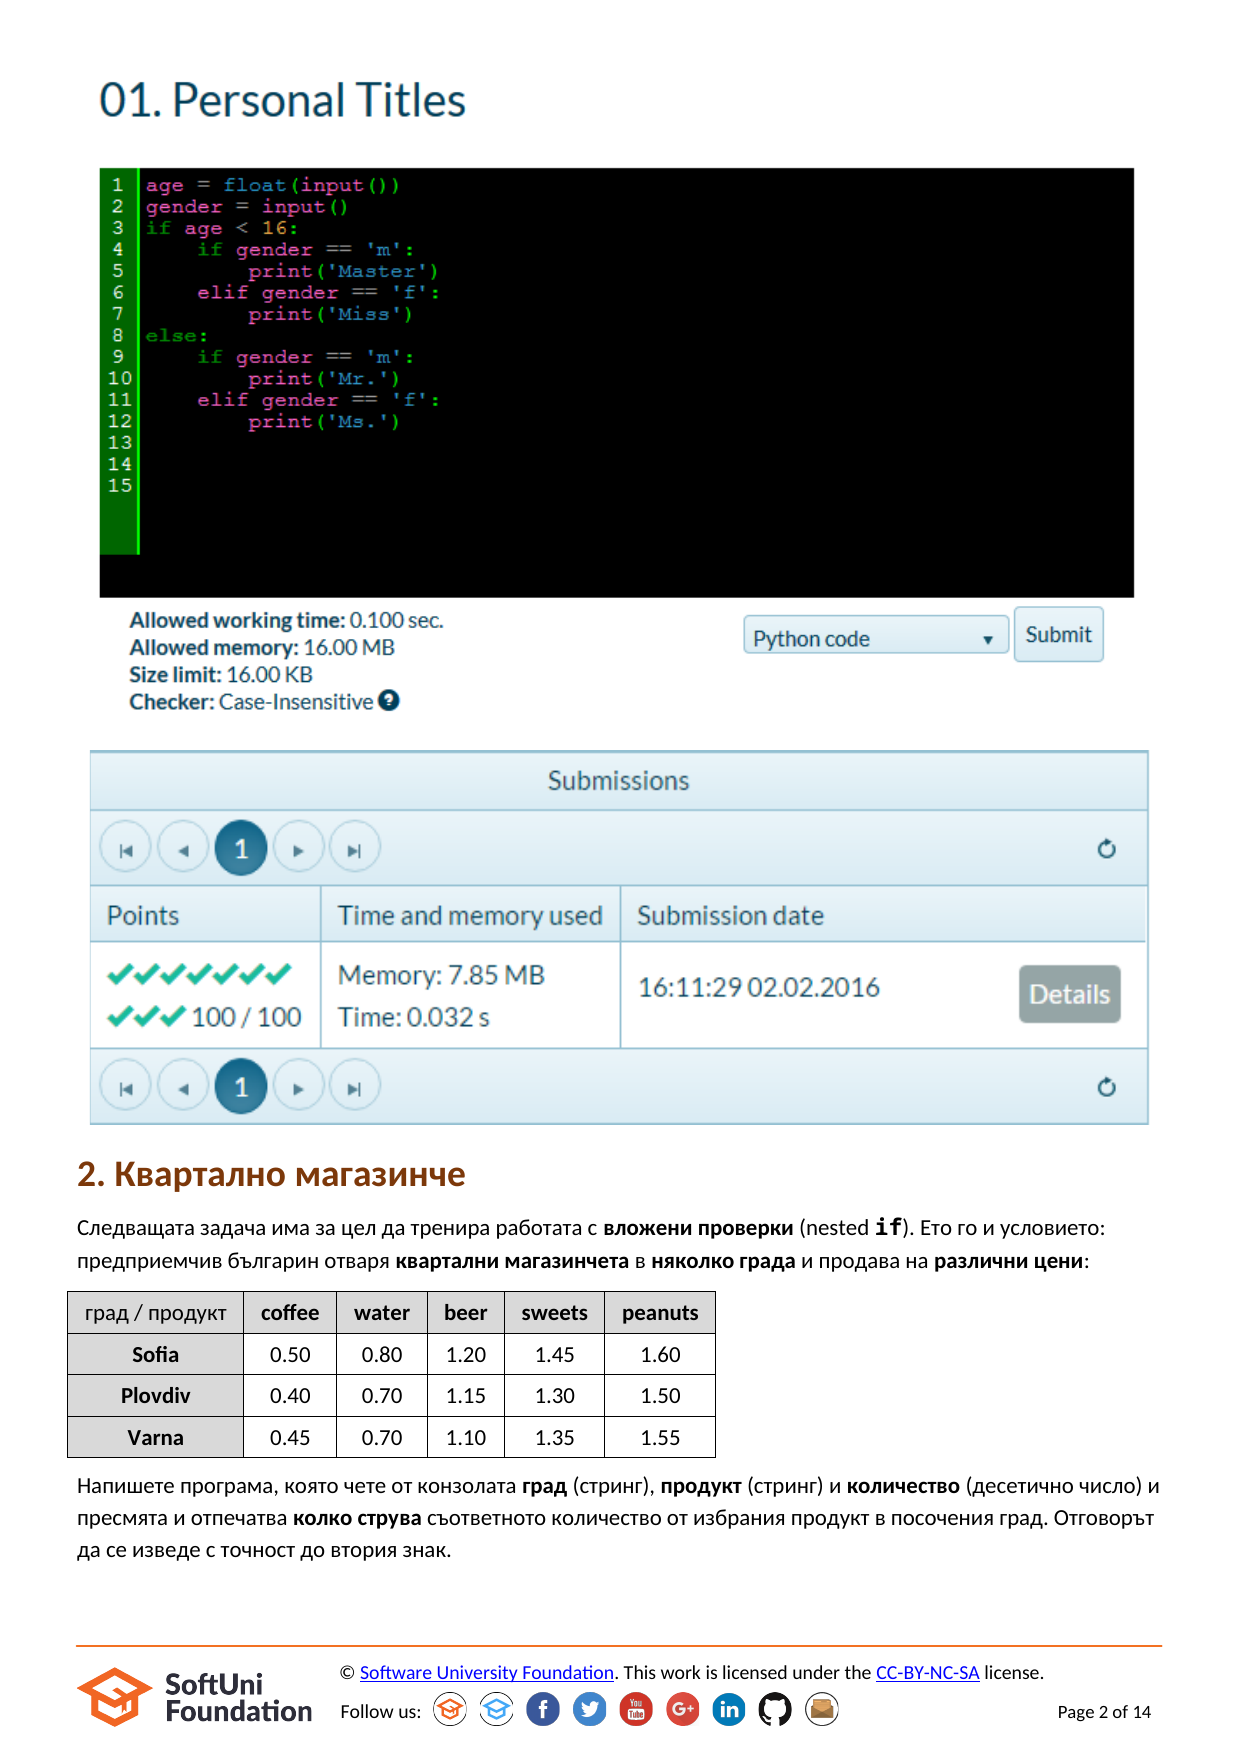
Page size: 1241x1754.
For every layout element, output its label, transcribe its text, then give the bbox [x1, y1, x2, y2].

picture [90, 59, 1150, 734]
table_cell 0.45 [244, 1417, 336, 1457]
table_cell 1.50 [605, 1375, 715, 1416]
subtitle Квартално магазинче [77, 1150, 1163, 1196]
picture [76, 1667, 312, 1727]
picture [433, 1692, 467, 1726]
picture [805, 1692, 839, 1726]
text Напишете програма, която чете от конзолата град (стринг), продукт (стринг) и количество (десетично число) и пресмята и отпечатва колко струва съответното количество от избрания продукт в посочения град. Отговорът да се изведе с точност до втория знак. [77, 1471, 1163, 1563]
table_cell 0.70 [337, 1417, 427, 1457]
table_cell 1.55 [605, 1417, 715, 1457]
table_cell 1.60 [605, 1334, 715, 1374]
table_header peanuts [605, 1292, 715, 1333]
table_header water [337, 1292, 427, 1333]
table_cell 1.35 [505, 1417, 604, 1457]
table_cell 1.45 [505, 1334, 604, 1374]
picture [736, 1693, 746, 1703]
picture [619, 1692, 653, 1726]
picture [526, 1692, 560, 1726]
table_cell Varna [68, 1417, 243, 1457]
table_cell 1.15 [428, 1375, 504, 1416]
picture [712, 1716, 722, 1726]
table_cell 0.50 [244, 1334, 336, 1374]
picture [758, 1692, 792, 1726]
table_cell 0.40 [244, 1375, 336, 1416]
picture [727, 1707, 738, 1717]
table_header град / продукт [68, 1292, 243, 1333]
picture [666, 1692, 700, 1726]
table_cell 0.70 [337, 1375, 427, 1416]
table_header beer [428, 1292, 504, 1333]
table_header sweets [505, 1292, 604, 1333]
picture [736, 1716, 746, 1726]
picture [712, 1693, 722, 1703]
table_cell 0.80 [337, 1334, 427, 1374]
picture [89, 750, 1151, 1125]
table_cell 1.30 [505, 1375, 604, 1416]
picture [573, 1692, 607, 1726]
table_cell 1.20 [428, 1334, 504, 1374]
table_cell 1.10 [428, 1417, 504, 1457]
table_cell Plovdiv [68, 1375, 243, 1416]
table_cell Sofia [68, 1334, 243, 1374]
text Следващата задача има за цел да тренира работата с вложени проверки (nested if). Ето го и условието: предприемчив българин отваря квартални магазинчета в няколко града и продава на различни цени: [77, 1211, 1163, 1274]
picture [480, 1692, 513, 1726]
table_header coffee [244, 1292, 336, 1333]
